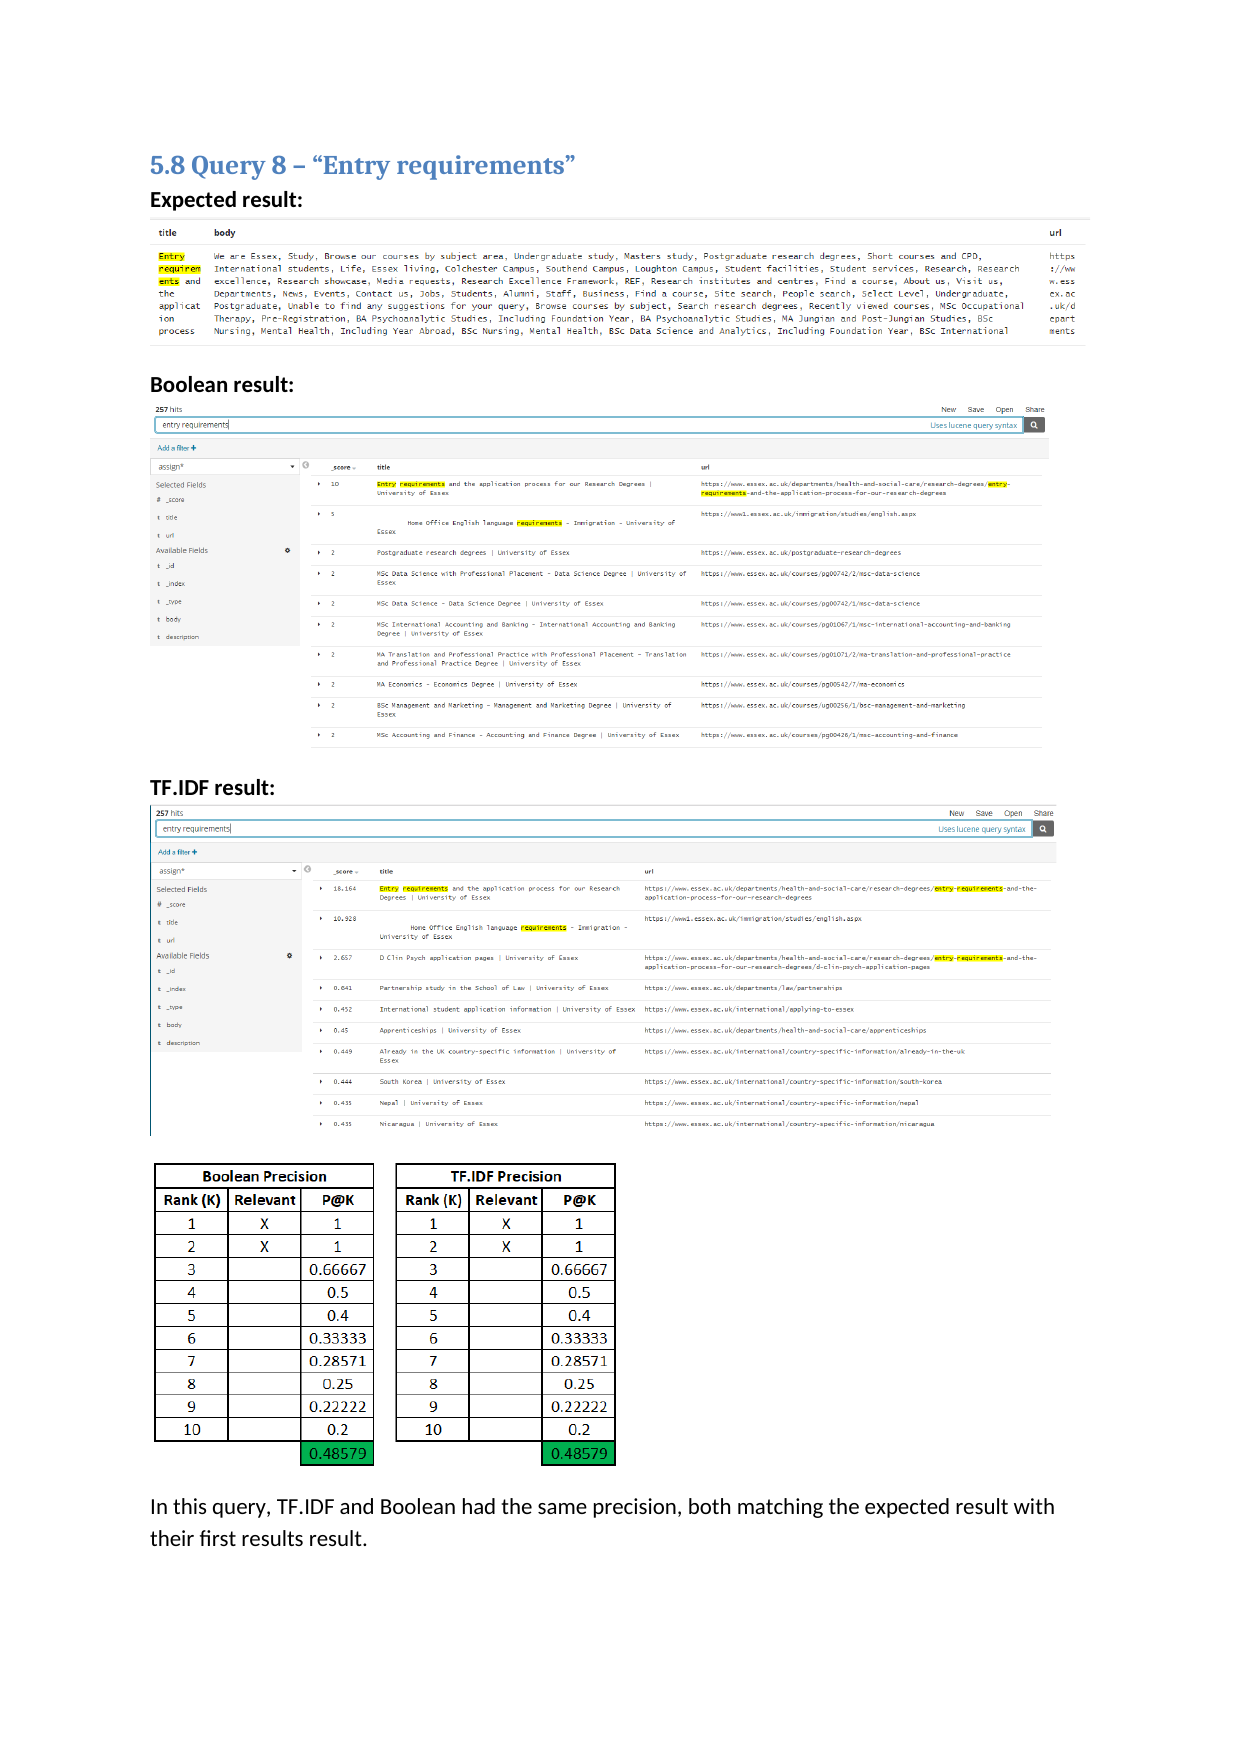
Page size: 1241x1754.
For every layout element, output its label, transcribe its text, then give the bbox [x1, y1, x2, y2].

picture [150, 1160, 619, 1468]
picture [150, 217, 1091, 346]
picture [150, 402, 1049, 748]
text 5.8 Query 8 – “Entry requirements” Expected result: [150, 150, 1090, 217]
picture [150, 804, 1057, 1136]
text In this query, TF.IDF and Boolean had the same precision, both matching the expected result with their first results result. [150, 1492, 1090, 1553]
